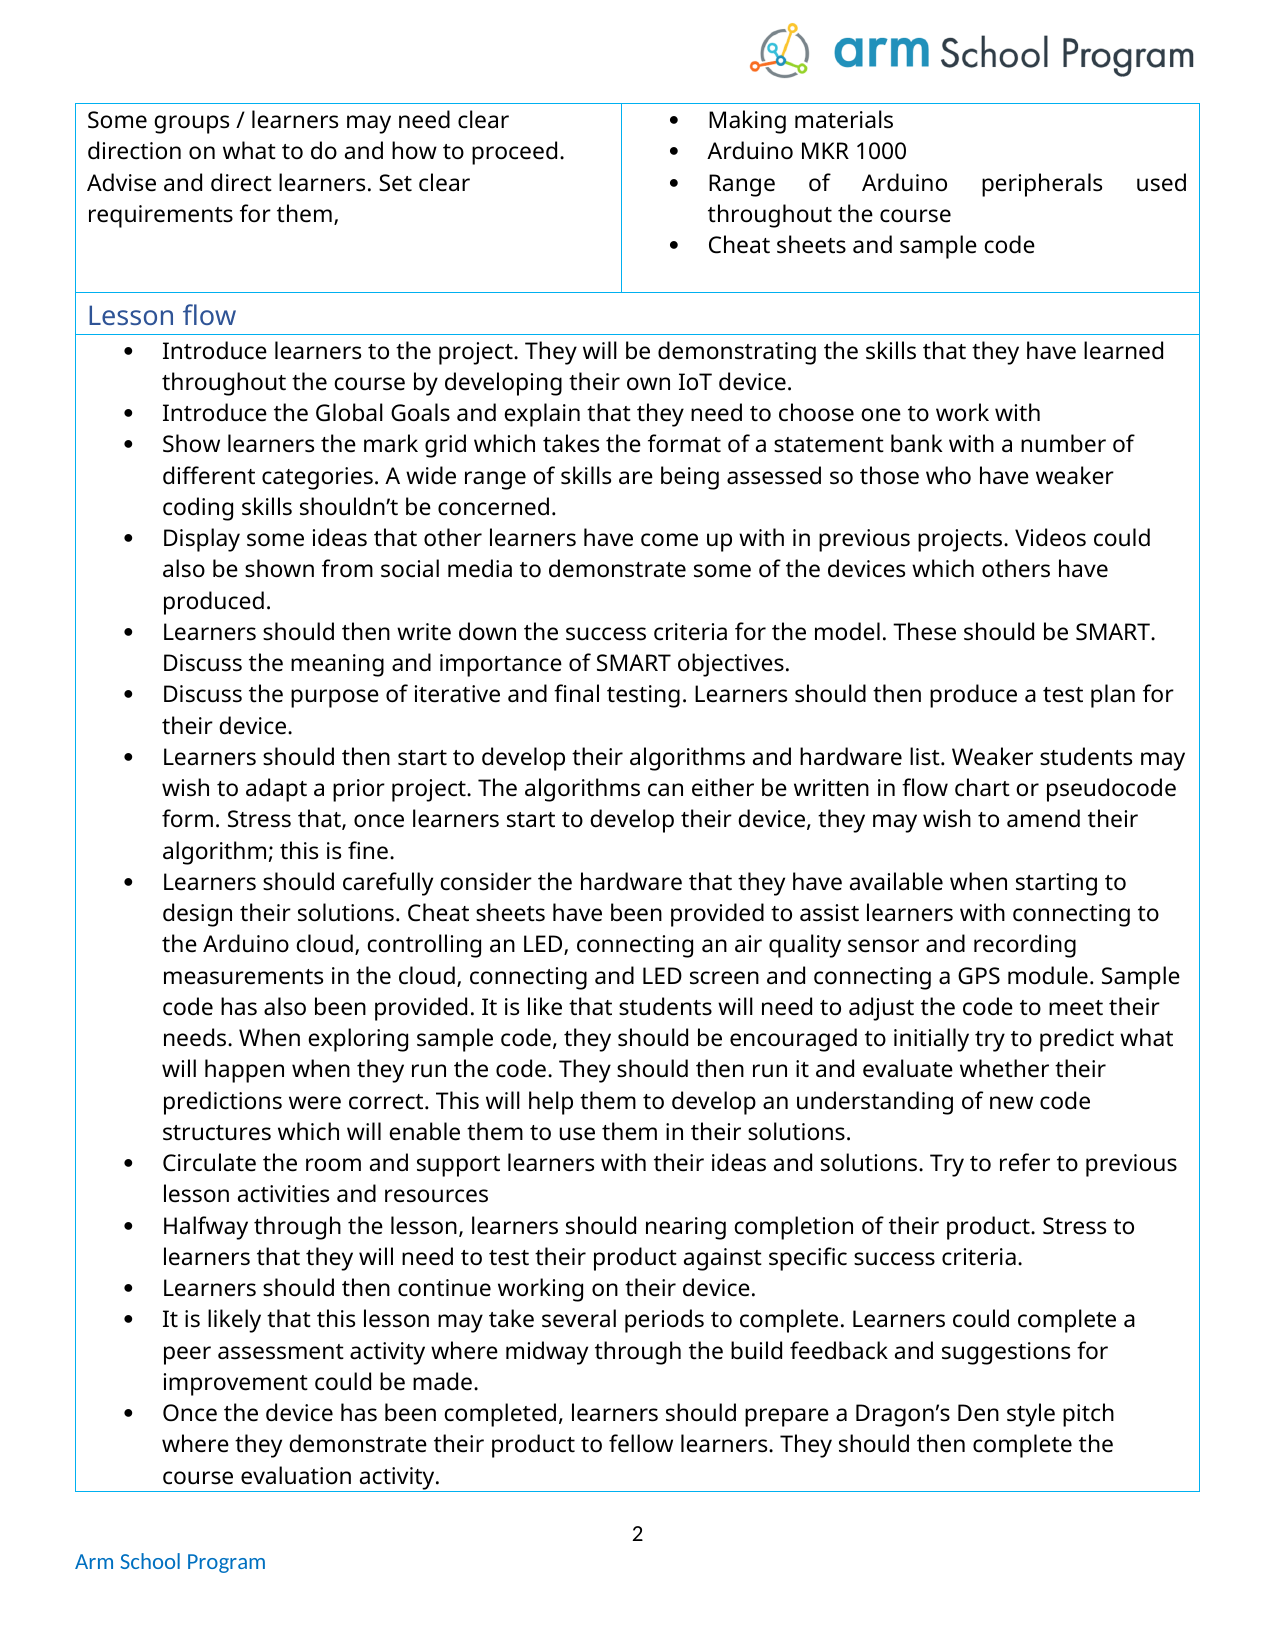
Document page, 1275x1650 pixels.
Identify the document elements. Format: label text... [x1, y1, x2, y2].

table_cell Lesson flow [76, 293, 1199, 334]
table_cell Introduce learners to the project. They will be demonstrating the skills that they have learned throughout the course by developing their own IoT device. Introduce the Global Goals and explain that they need to choose one to work with Show learners the mark grid which takes the format of a statement bank with a number of different categories. A wide range of skills are being assessed so those who have weaker coding skills shouldn’t be concerned. Display some ideas that other learners have come up with in previous projects. Videos could also be shown from social media to demonstrate some of the devices which others have produced. Learners should then write down the success criteria for the model. These should be SMART. Discuss the meaning and importance of SMART objectives. Discuss the purpose of iterative and final testing. Learners should then produce a test plan for their device. Learners should then start to develop their algorithms and hardware list. Weaker students may wish to adapt a prior project. The algorithms can either be written in flow chart or pseudocode form. Stress that, once learners start to develop their device, they may wish to amend their algorithm; this is fine. Learners should carefully consider the hardware that they have available when starting to design their solutions. Cheat sheets have been provided to assist learners with connecting to the Arduino cloud, controlling an LED, connecting an air quality sensor and recording measurements in the cloud, connecting and LED screen and connecting a GPS module. Sample code has also been provided. It is like that students will need to adjust the code to meet their needs. When exploring sample code, they should be encouraged to initially try to predict what will happen when they run the code. They should then run it and evaluate whether their predictions were correct. This will help them to develop an understanding of new code structures which will enable them to use them in their solutions. Circulate the room and support learners with their ideas and solutions. Try to refer to previous lesson activities and resources Halfway through the lesson, learners should nearing completion of their product. Stress to learners that they will need to test their product against specific success criteria. Learners should then continue working on their device. It is likely that this lesson may take several periods to complete. Learners could complete a peer assessment activity where midway through the build feedback and suggestions for improvement could be made. Once the device has been completed, learners should prepare a Dragon’s Den style pitch where they demonstrate their product to fellow learners. They should then complete the course evaluation activity. [76, 335, 1199, 1491]
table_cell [76, 104, 621, 292]
picture [743, 18, 1197, 82]
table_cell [622, 104, 1199, 292]
